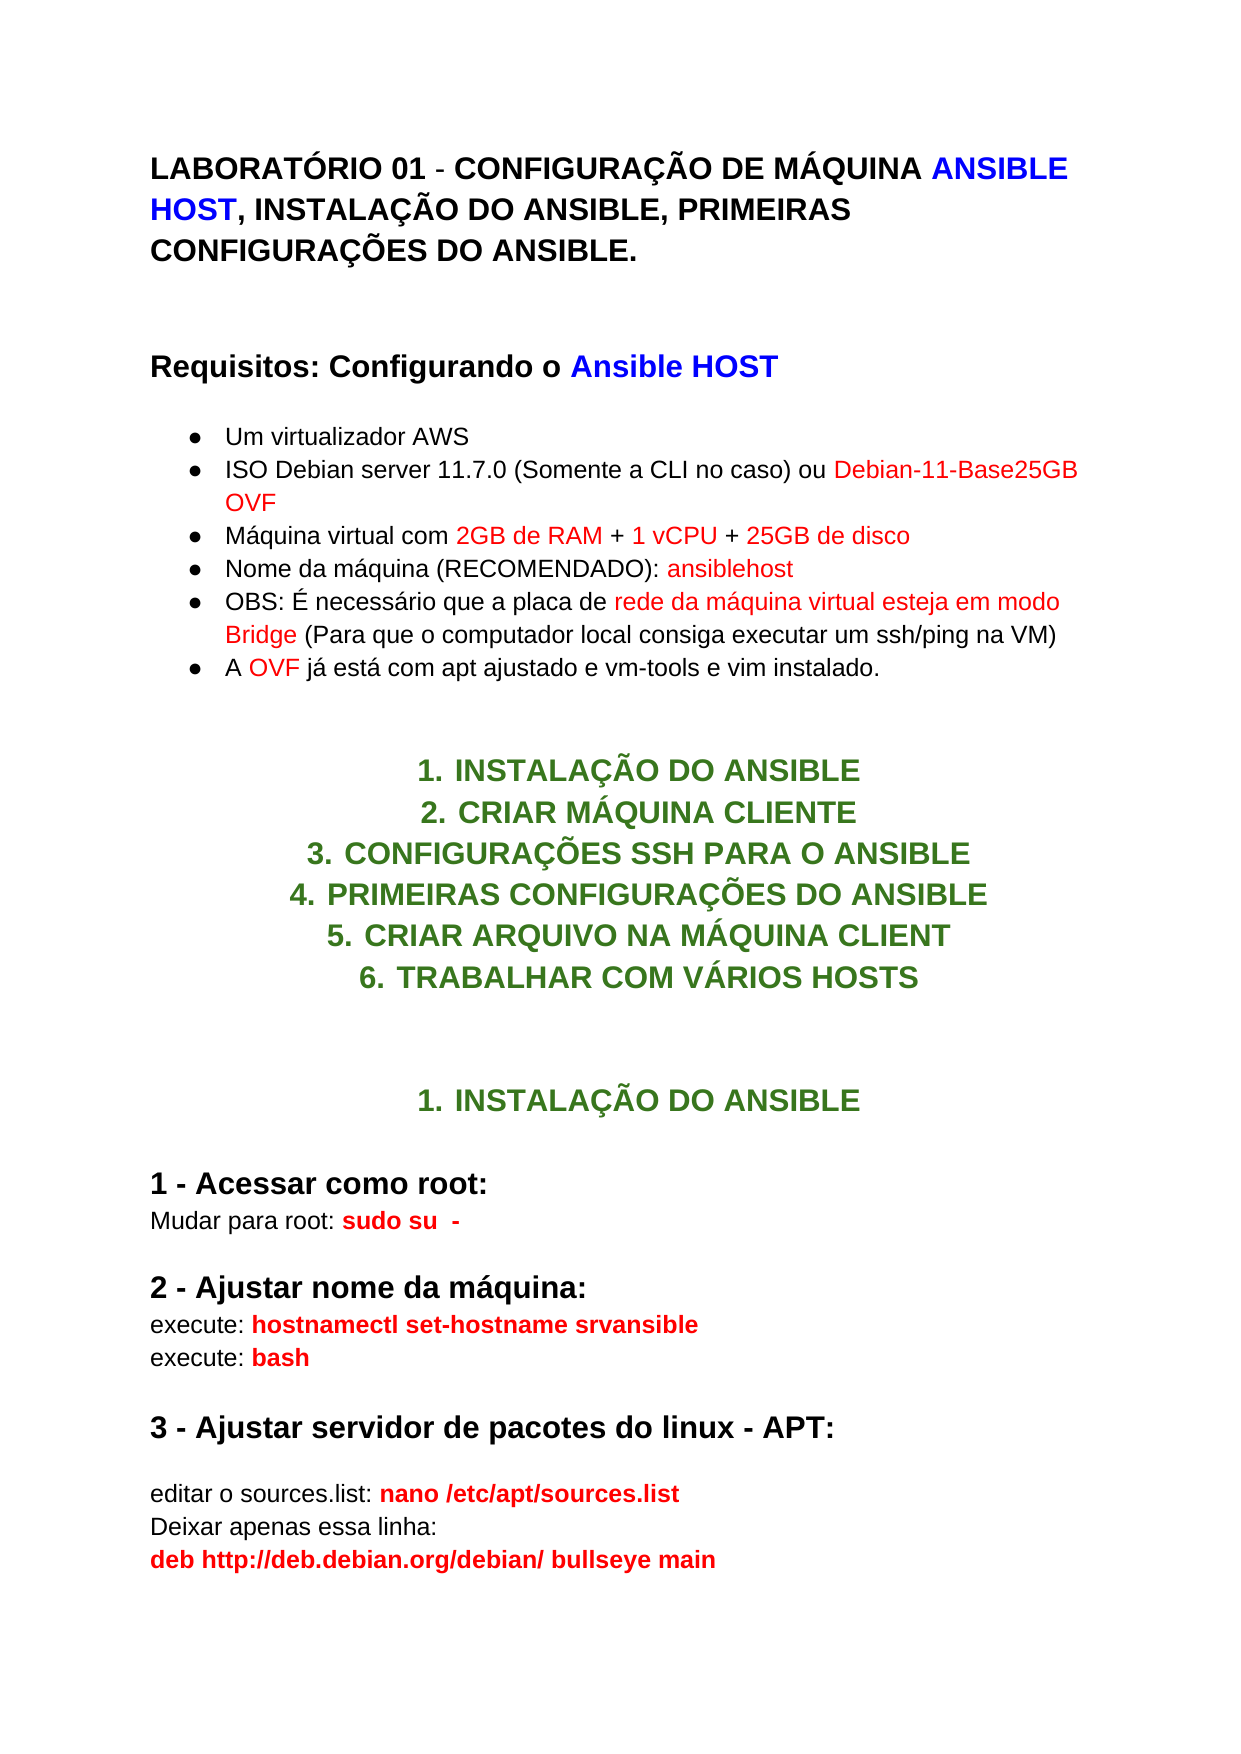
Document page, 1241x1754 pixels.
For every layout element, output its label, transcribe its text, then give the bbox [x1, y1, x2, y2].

list CRIAR MÁQUINA CLIENTE [187, 794, 1090, 830]
list Um virtualizador AWS [187, 422, 1090, 451]
list TRABALHAR COM VÁRIOS HOSTS [187, 959, 1090, 995]
list PRIMEIRAS CONFIGURAÇÕES DO ANSIBLE [187, 876, 1090, 912]
list ISO Debian server 11.7.0 (Somente a CLI no caso) ou Debian-11-Base25GB OVF [187, 455, 1090, 517]
text deb http://deb.debian.org/debian/ bullseye main [150, 1545, 1090, 1574]
text Mudar para root: sudo su - [150, 1206, 1090, 1265]
text LABORATÓRIO 01 - CONFIGURAÇÃO DE MÁQUINA ANSIBLE HOST, INSTALAÇÃO DO ANSIBLE, PRIMEIRAS CONFIGURAÇÕES DO ANSIBLE. [150, 150, 1090, 268]
list A OVF já está com apt ajustado e vm-tools e vim instalado. [187, 653, 1090, 682]
text Requisitos: Configurando o Ansible HOST [150, 348, 1090, 384]
text 1 - Acessar como root: [150, 1165, 1090, 1201]
list INSTALAÇÃO DO ANSIBLE [187, 752, 1090, 788]
text execute: bash [150, 1343, 1090, 1372]
text 3 - Ajustar servidor de pacotes do linux - APT: [150, 1409, 1090, 1476]
list CONFIGURAÇÕES SSH PARA O ANSIBLE [187, 835, 1090, 871]
text Deixar apenas essa linha: [150, 1512, 1090, 1541]
text 2 - Ajustar nome da máquina: [150, 1269, 1090, 1305]
list Nome da máquina (RECOMENDADO): ansiblehost [187, 554, 1090, 583]
text execute: hostnamectl set-hostname srvansible [150, 1310, 1090, 1339]
list INSTALAÇÃO DO ANSIBLE [187, 1082, 1090, 1118]
list Máquina virtual com 2GB de RAM + 1 vCPU + 25GB de disco [187, 521, 1090, 550]
list CRIAR ARQUIVO NA MÁQUINA CLIENT [187, 917, 1090, 953]
text editar o sources.list: nano /etc/apt/sources.list [150, 1479, 1090, 1508]
list OBS: É necessário que a placa de rede da máquina virtual esteja em modo Bridge (Para que o computador local consiga executar um ssh/ping na VM) [187, 587, 1090, 649]
